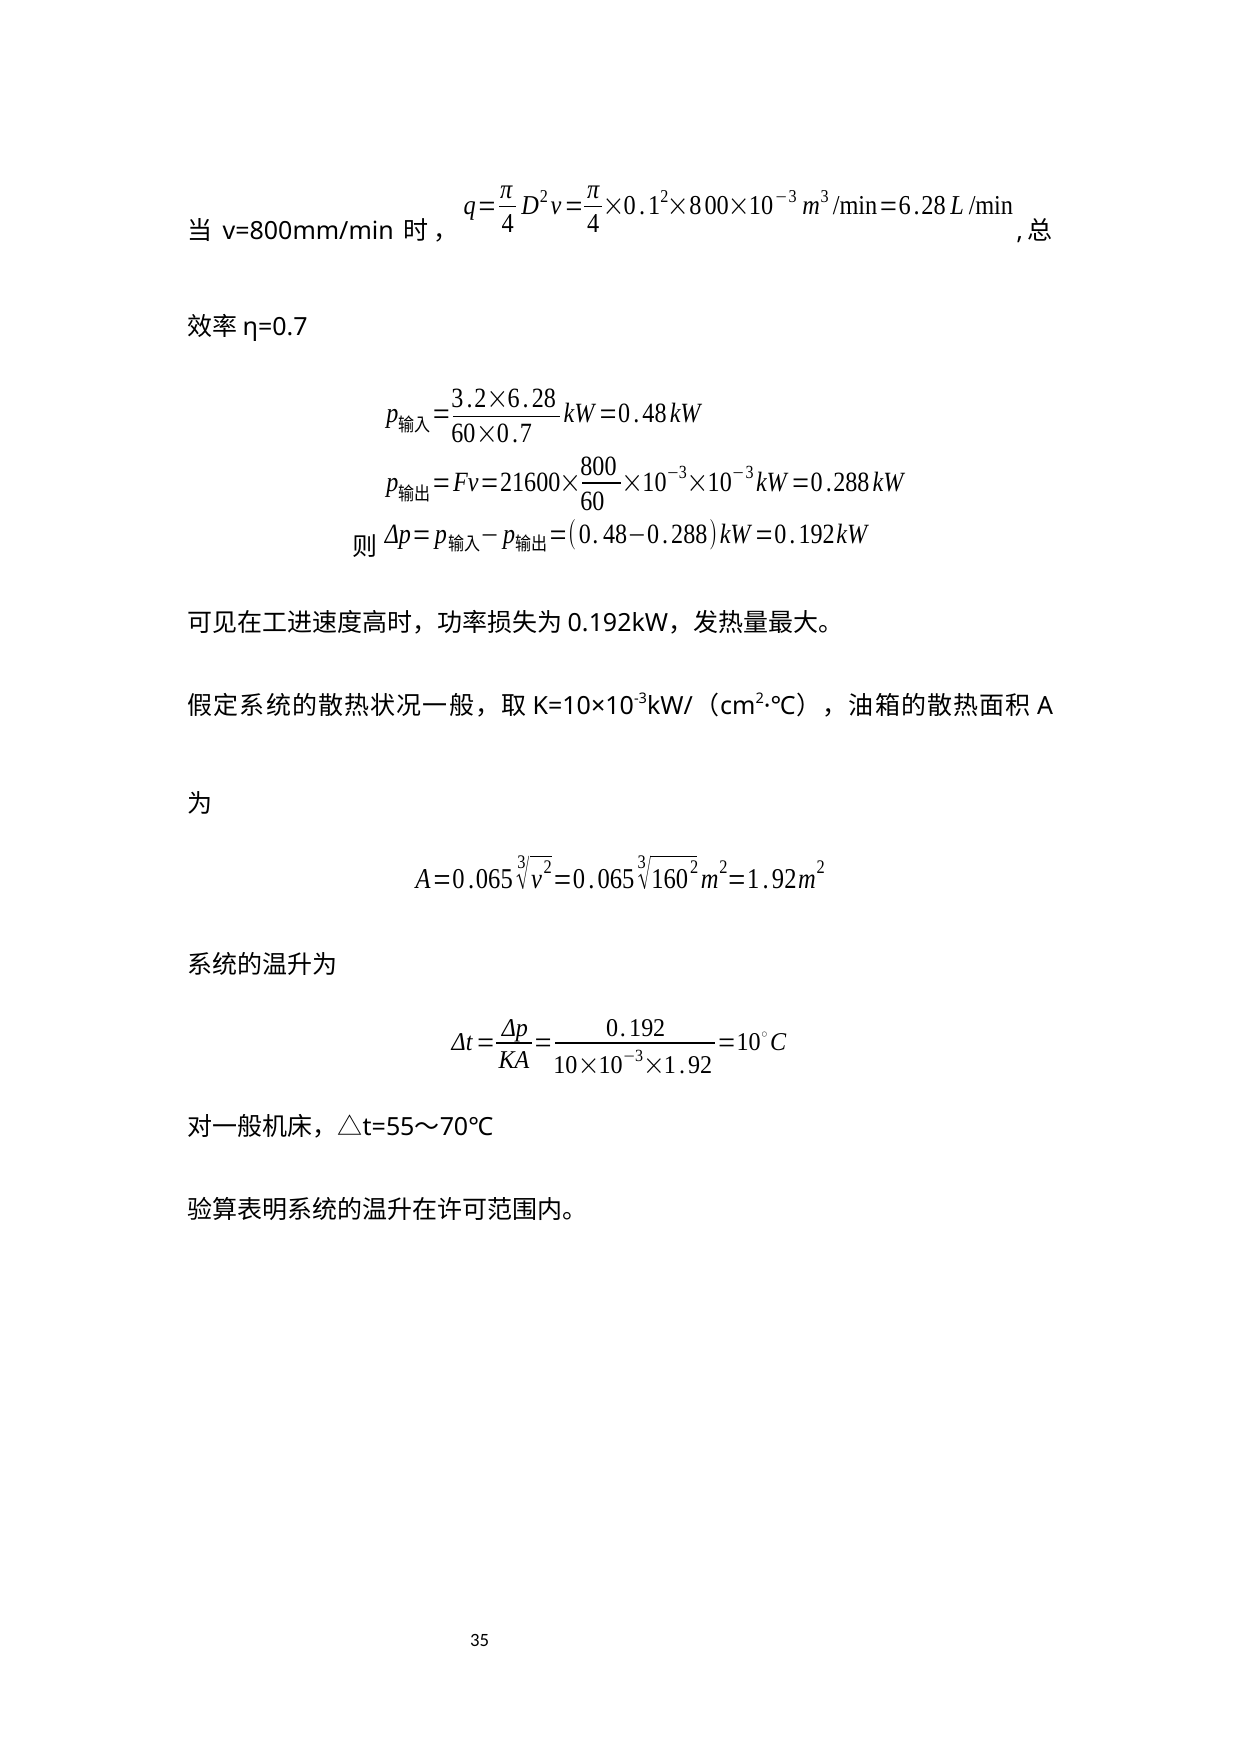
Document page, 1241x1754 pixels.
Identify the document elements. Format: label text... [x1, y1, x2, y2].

text 验算表明系统的温升在许可范围内。 [187, 1175, 1053, 1240]
text 则 [187, 375, 1053, 570]
text 系统的温升为 [187, 930, 1053, 995]
text 对一般机床，△t=55～70℃ [187, 1092, 1053, 1157]
text 可见在工进速度高时，功率损失为0.192kW，发热量最大。 [187, 588, 1053, 653]
text 当v=800mm/min时，,总效率η=0.7 [187, 162, 1053, 357]
text 假定系统的散热状况一般，取K=10×10-3kW/（cm2·℃），油箱的散热面积A为 [187, 671, 1053, 834]
